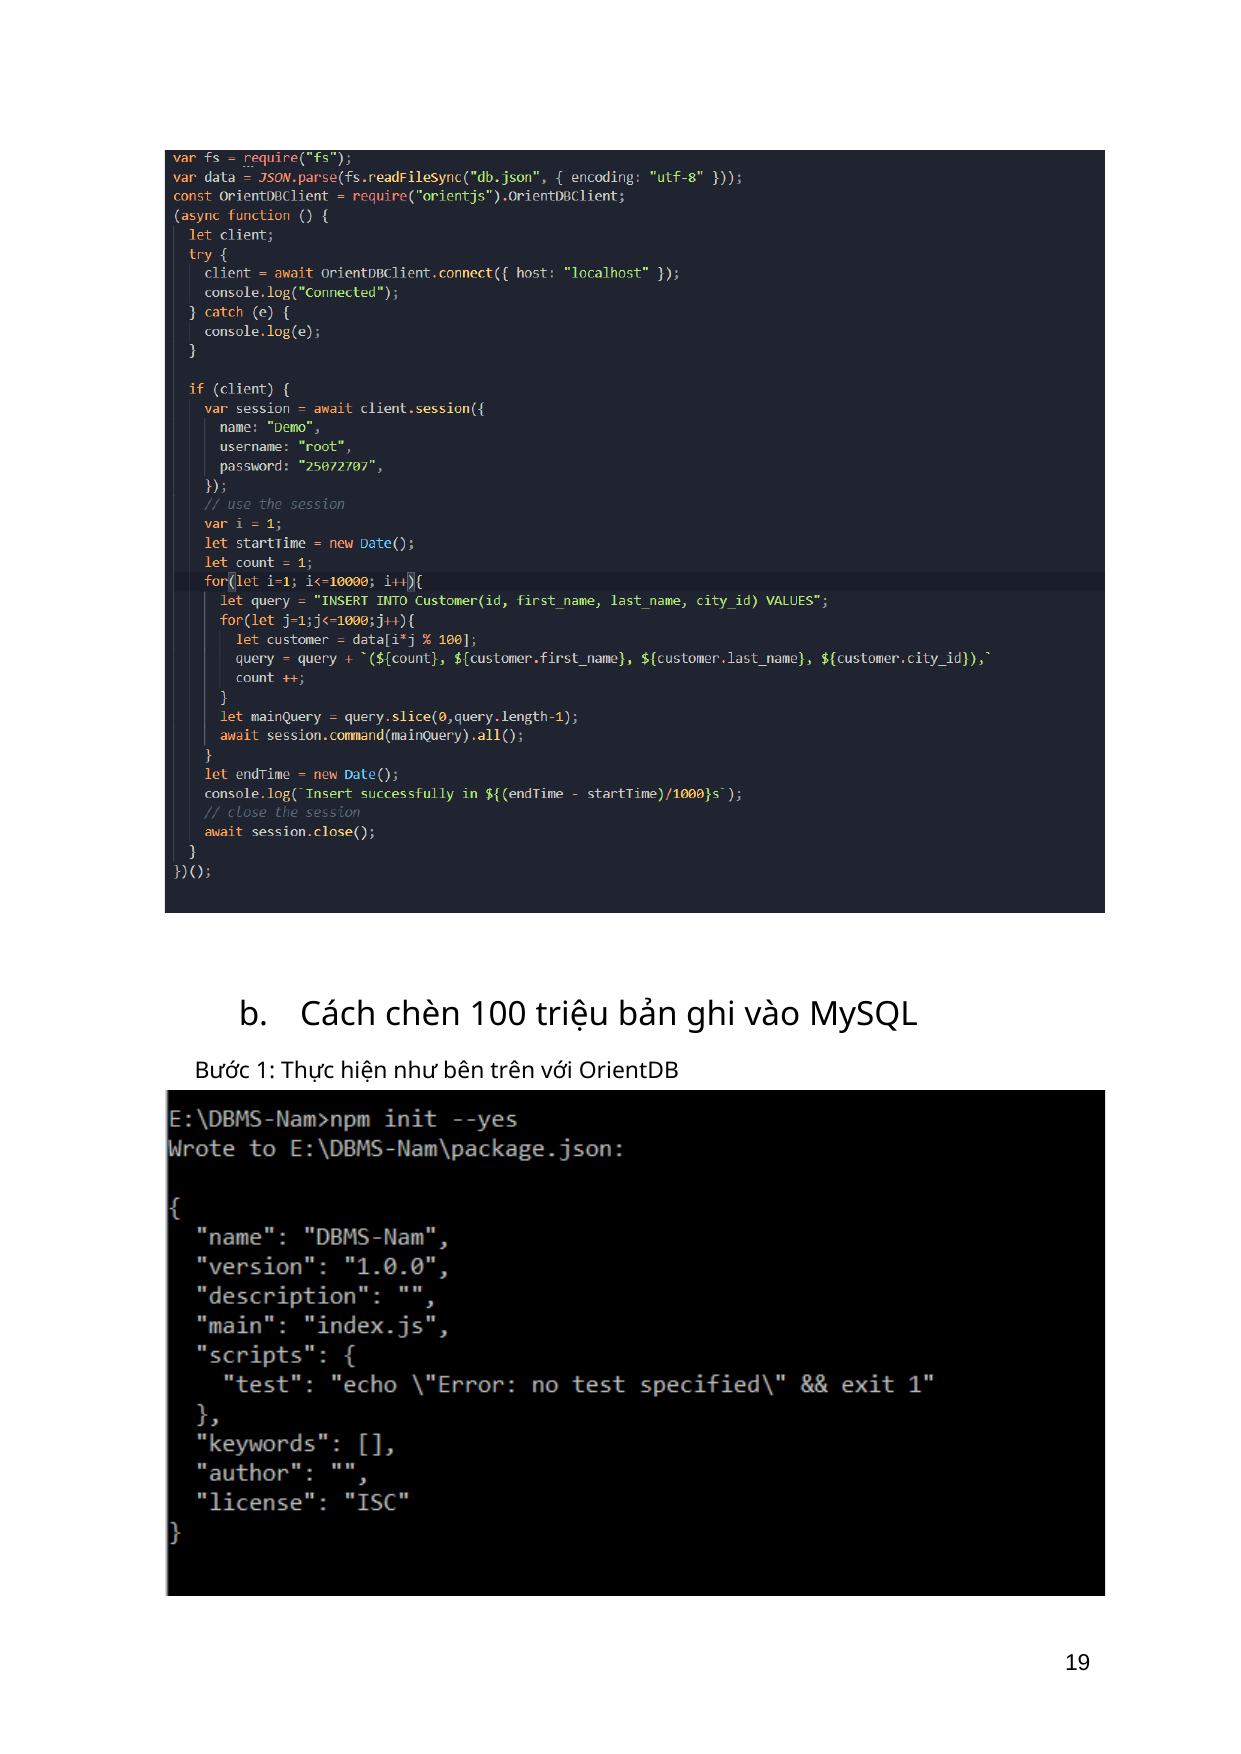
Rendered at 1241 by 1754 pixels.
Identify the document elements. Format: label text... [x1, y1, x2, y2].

picture [164, 1090, 1106, 1596]
subtitle Cách chèn 100 triệu bản ghi vào MySQL [194, 990, 1090, 1035]
picture [164, 150, 1105, 913]
text Bước 1: Thực hiện như bên trên với OrientDB [194, 1054, 1090, 1086]
